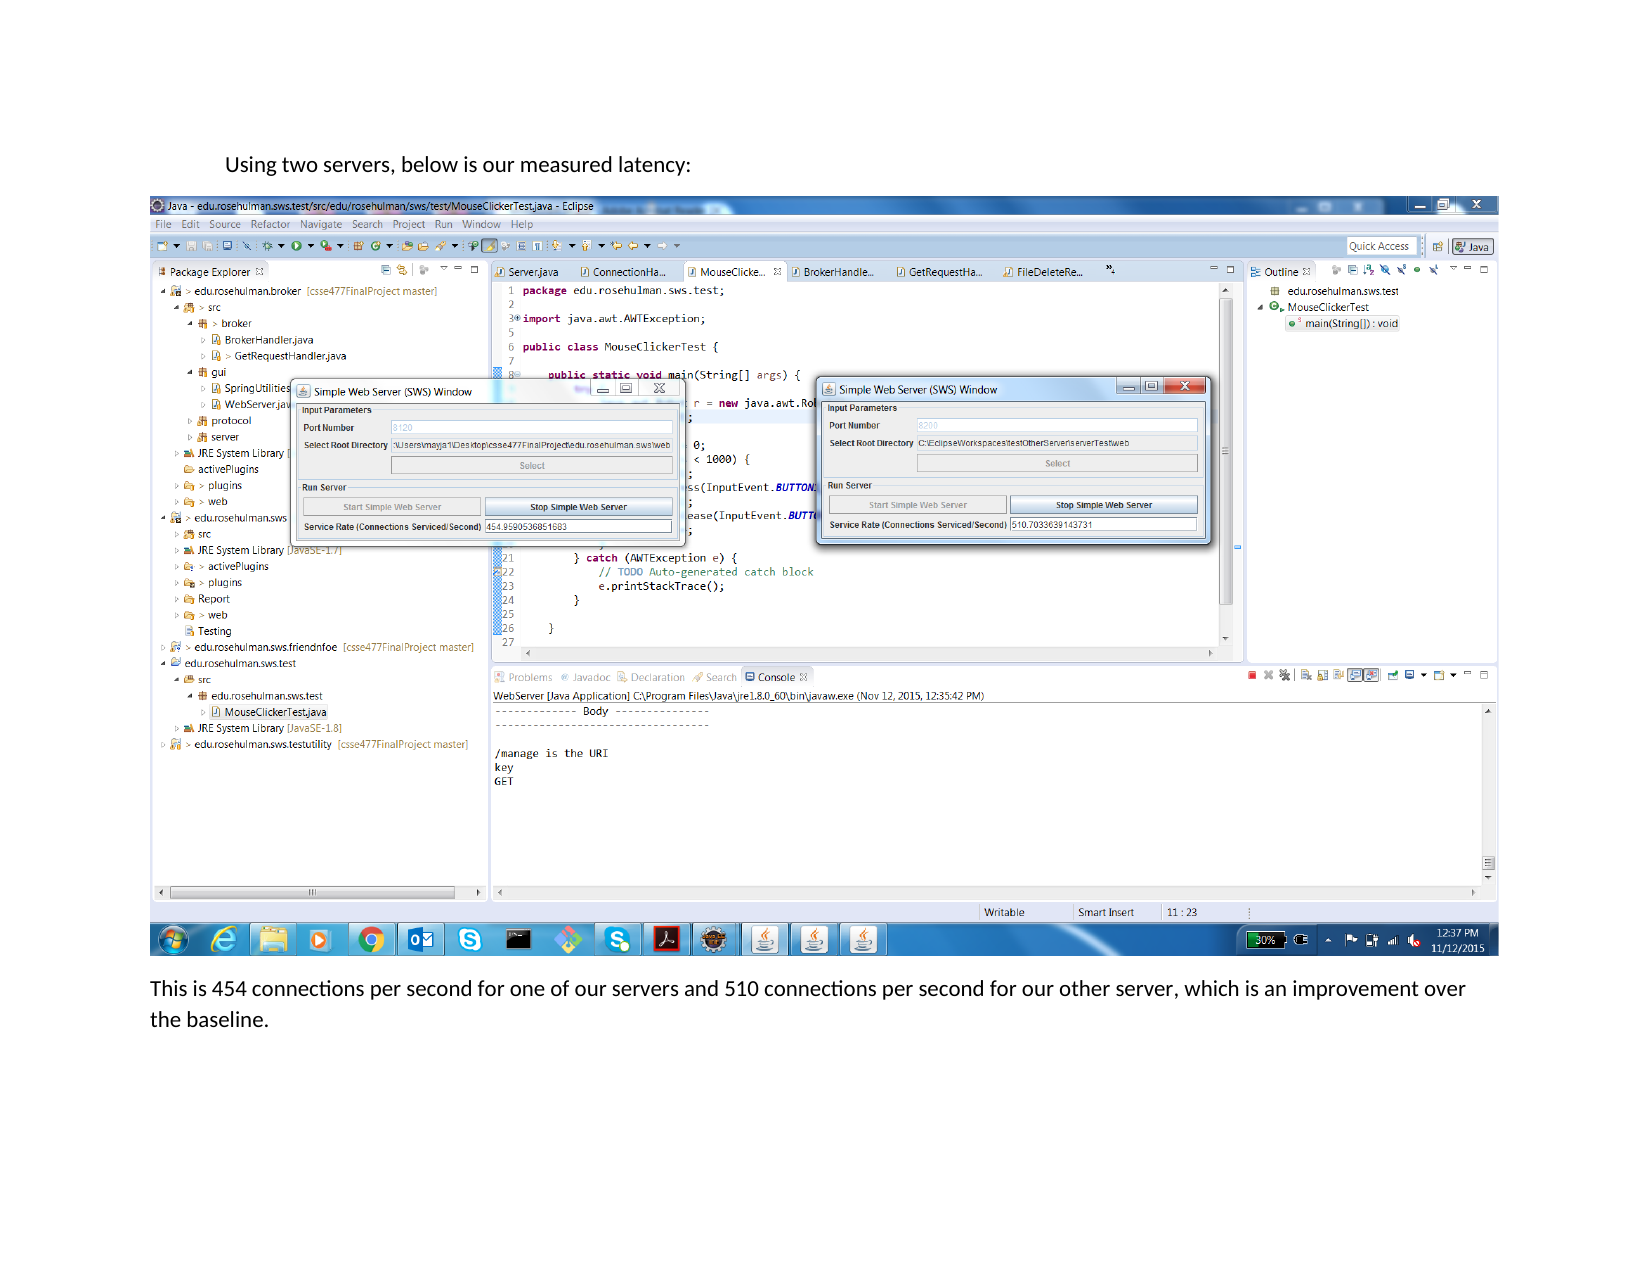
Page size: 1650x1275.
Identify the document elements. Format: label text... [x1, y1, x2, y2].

text Using two servers, below is our measured latency: [225, 150, 1500, 178]
picture [150, 196, 1499, 956]
text This is 454 connections per second for one of our servers and 510 connections per second for our other server, which is an improvement over the baseline. [150, 974, 1500, 1033]
